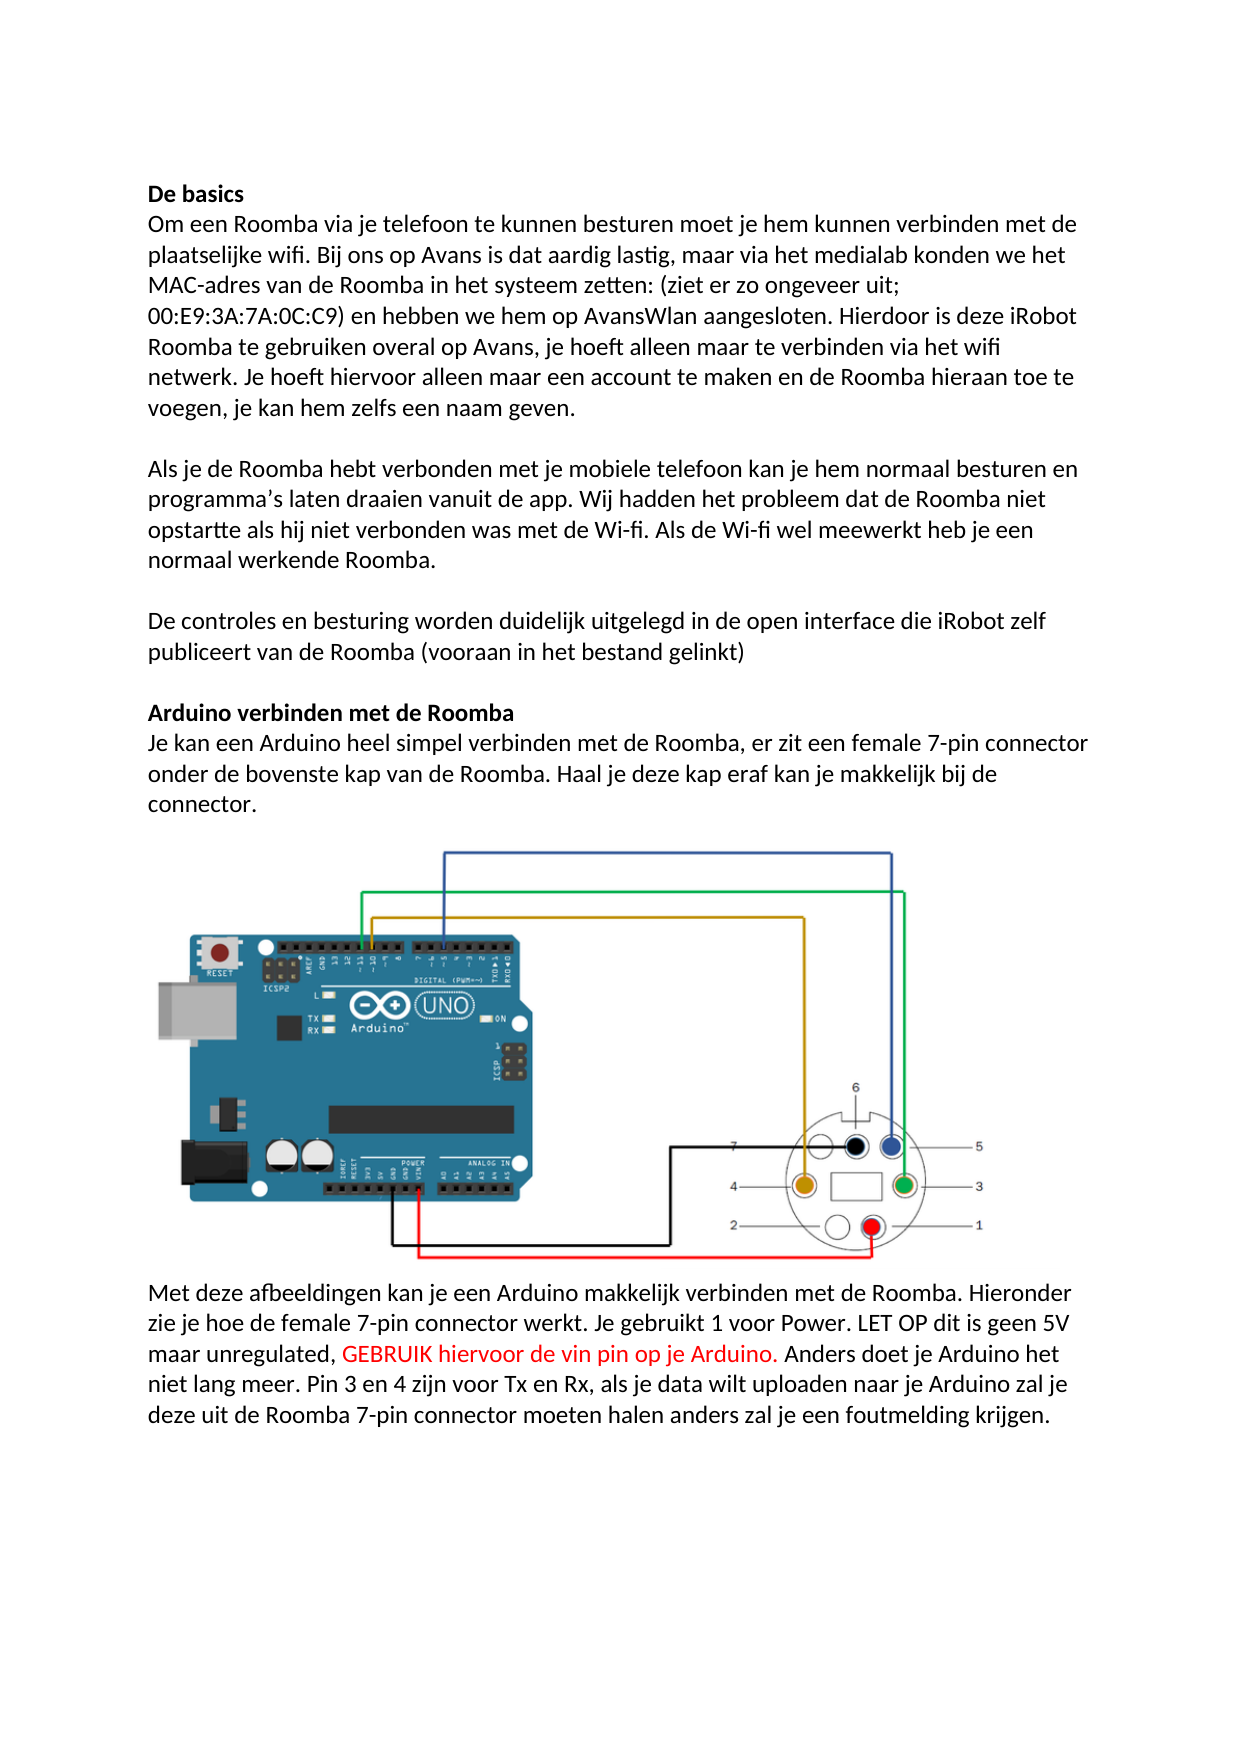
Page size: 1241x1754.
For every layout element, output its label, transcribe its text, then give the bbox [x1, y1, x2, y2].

text Arduino verbinden met de Roomba [148, 697, 1093, 727]
text Als je de Roomba hebt verbonden met je mobiele telefoon kan je hem normaal besturen en programma’s laten draaien vanuit de app. Wij hadden het probleem dat de Roomba niet opstartte als hij niet verbonden was met de Wi-fi. Als de Wi-fi wel meewerkt heb je een normaal werkende Roomba. [148, 453, 1093, 575]
text De basics [148, 178, 1093, 209]
text De controles en besturing worden duidelijk uitgelegd in de open interface die iRobot zelf publiceert van de Roomba (vooraan in het bestand gelinkt) [148, 605, 1093, 666]
picture [137, 839, 1079, 1268]
text Je kan een Arduino heel simpel verbinden met de Roomba, er zit een female 7-pin connector onder de bovenste kap van de Roomba. Haal je deze kap eraf kan je makkelijk bij de connector. [148, 727, 1093, 819]
text Om een Roomba via je telefoon te kunnen besturen moet je hem kunnen verbinden met de plaatselijke wifi. Bij ons op Avans is dat aardig lastig, maar via het medialab konden we het MAC-adres van de Roomba in het systeem zetten: (ziet er zo ongeveer uit; 00:E9:3A:7A:0C:C9) en hebben we hem op AvansWlan aangesloten. Hierdoor is deze iRobot Roomba te gebruiken overal op Avans, je hoeft alleen maar te verbinden via het wifi netwerk. Je hoeft hiervoor alleen maar een account te maken en de Roomba hieraan toe te voegen, je kan hem zelfs een naam geven. [148, 209, 1093, 422]
